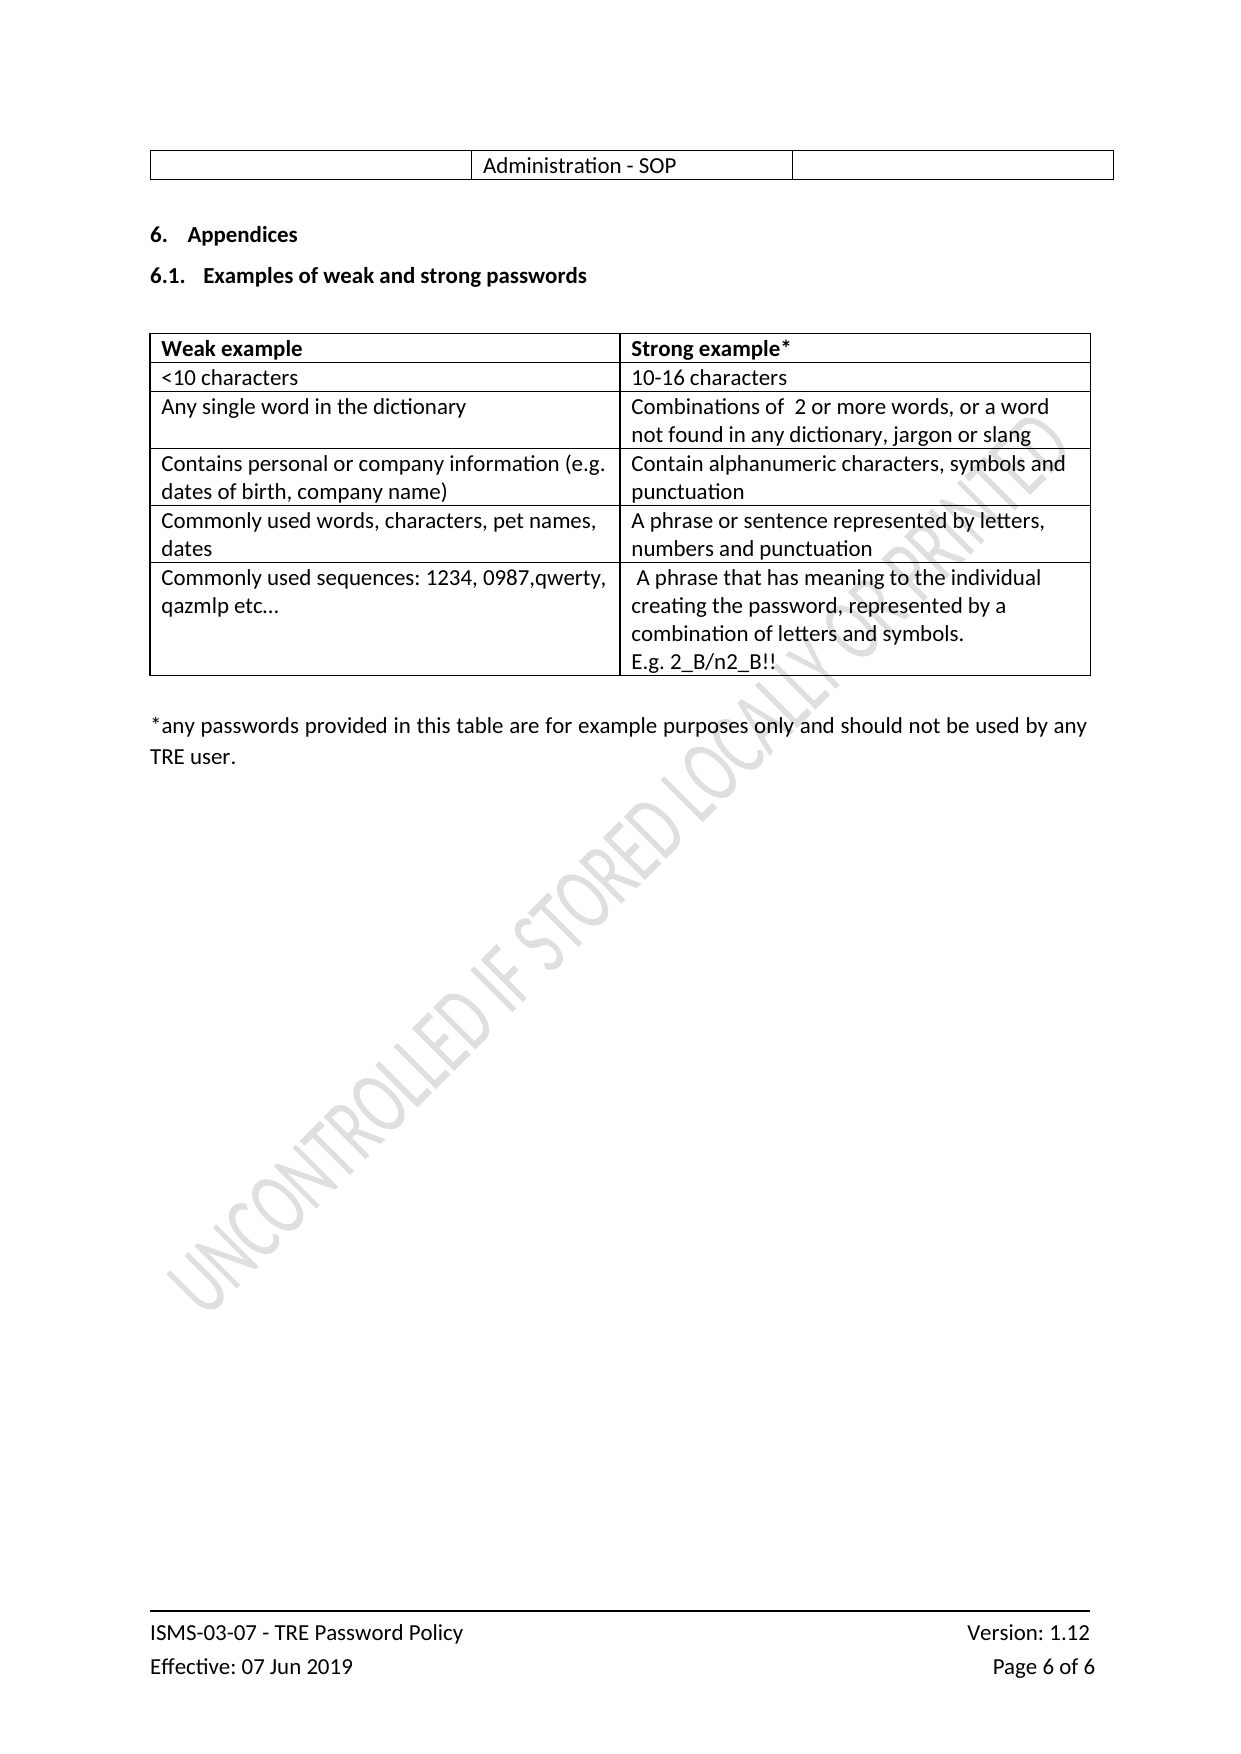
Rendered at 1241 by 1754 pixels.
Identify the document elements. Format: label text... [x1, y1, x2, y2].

table_cell Contains personal or company information (e.g. dates of birth, company name) [151, 449, 619, 505]
subtitle Appendices [150, 221, 1090, 249]
table_header Strong example* [621, 334, 1090, 362]
table_cell Commonly used words, characters, pet names, dates [151, 506, 619, 562]
table_cell Combinations of 2 or more words, or a word not found in any dictionary, jargon or slang [621, 392, 1090, 448]
table_cell Any single word in the dictionary [151, 392, 619, 448]
table_cell <10 characters [151, 363, 619, 391]
table_cell Commonly used sequences: 1234, 0987,qwerty, qazmlp etc… [151, 563, 619, 675]
subtitle Examples of weak and strong passwords [150, 261, 1090, 289]
table_cell Contain alphanumeric characters, symbols and punctuation [621, 449, 1090, 505]
table_cell A phrase or sentence represented by letters, numbers and punctuation [621, 506, 1090, 562]
table_cell A phrase that has meaning to the individual creating the password, represented by a combination of letters and symbols. E.g. 2_B/n2_B!! [621, 563, 1090, 675]
table_header Weak example [151, 334, 619, 362]
text *any passwords provided in this table are for example purposes only and should not be used by any TRE user. [150, 708, 1090, 770]
table_cell 10-16 characters [621, 363, 1090, 391]
